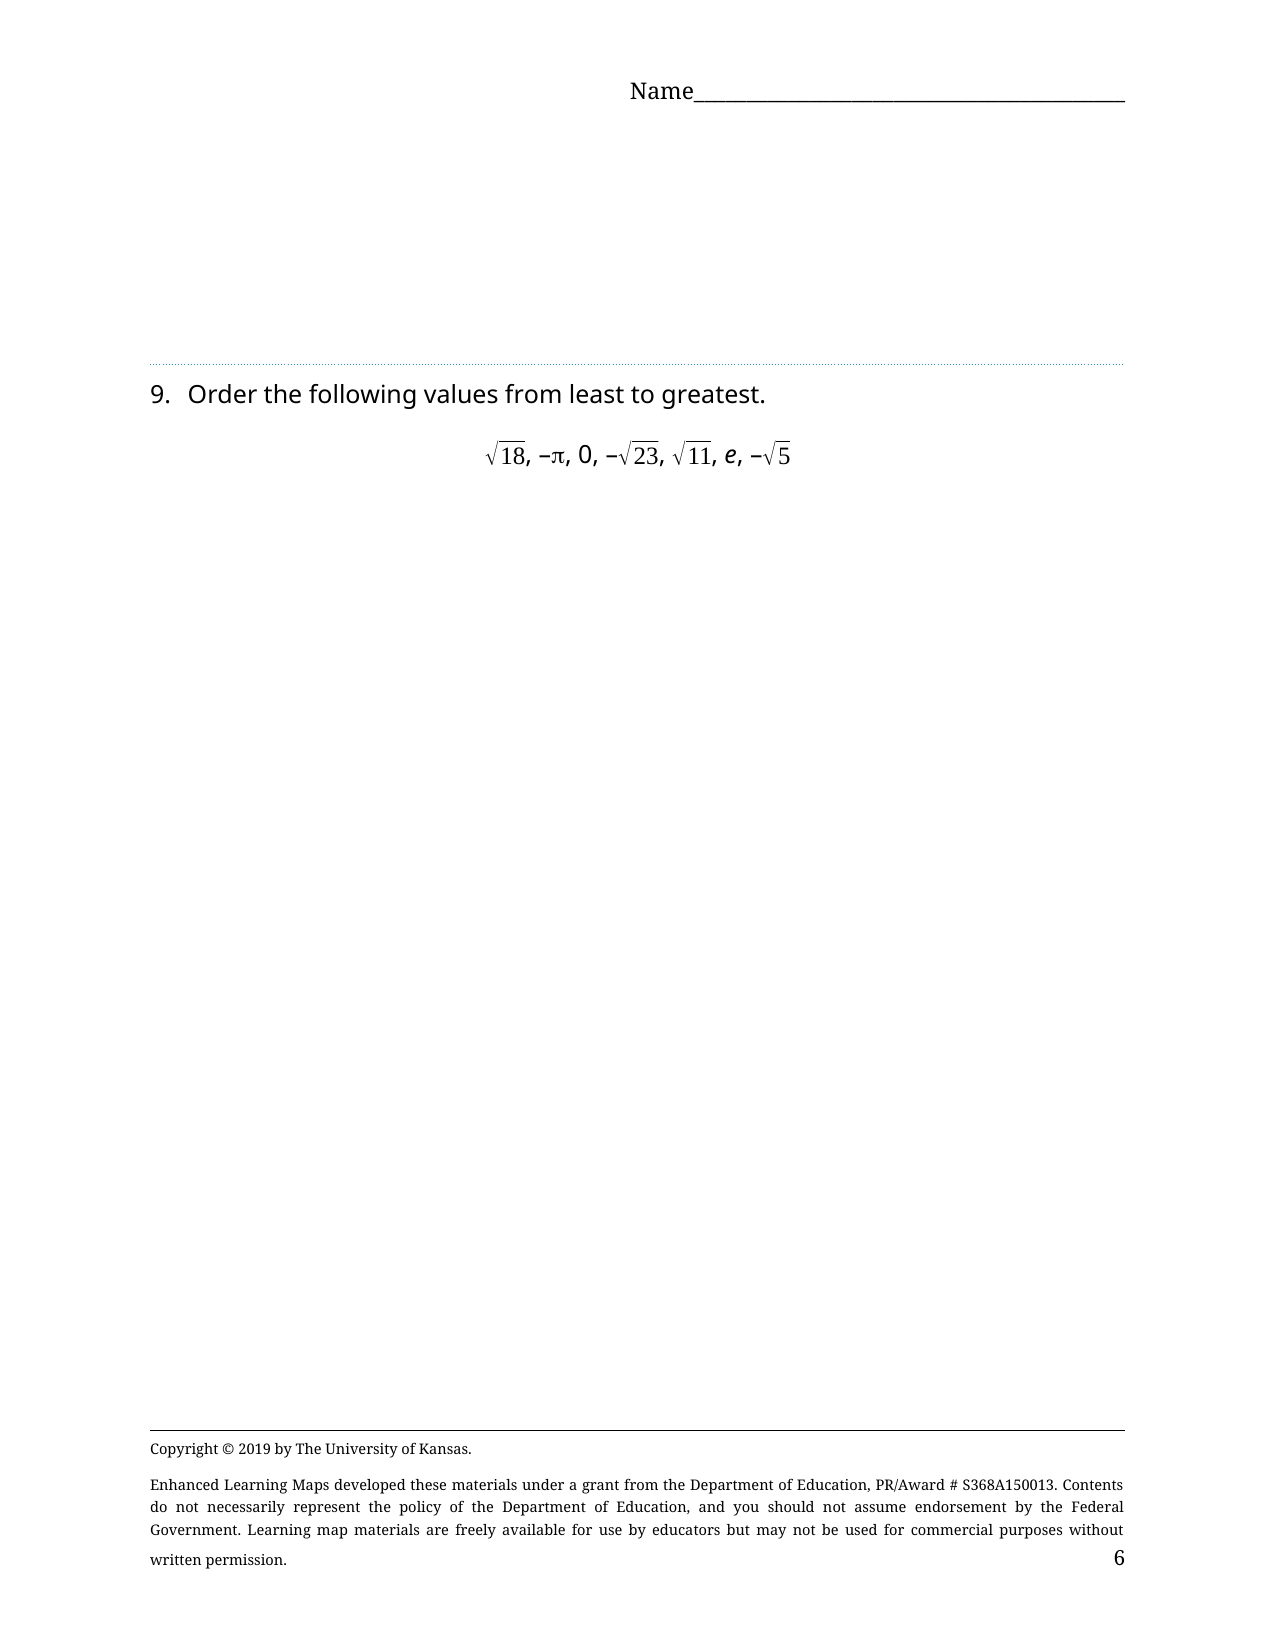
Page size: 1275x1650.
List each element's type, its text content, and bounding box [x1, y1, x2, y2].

list Order the following values from least to greatest. [150, 364, 1125, 411]
text , –, 0, –, , e, – [150, 437, 1125, 471]
